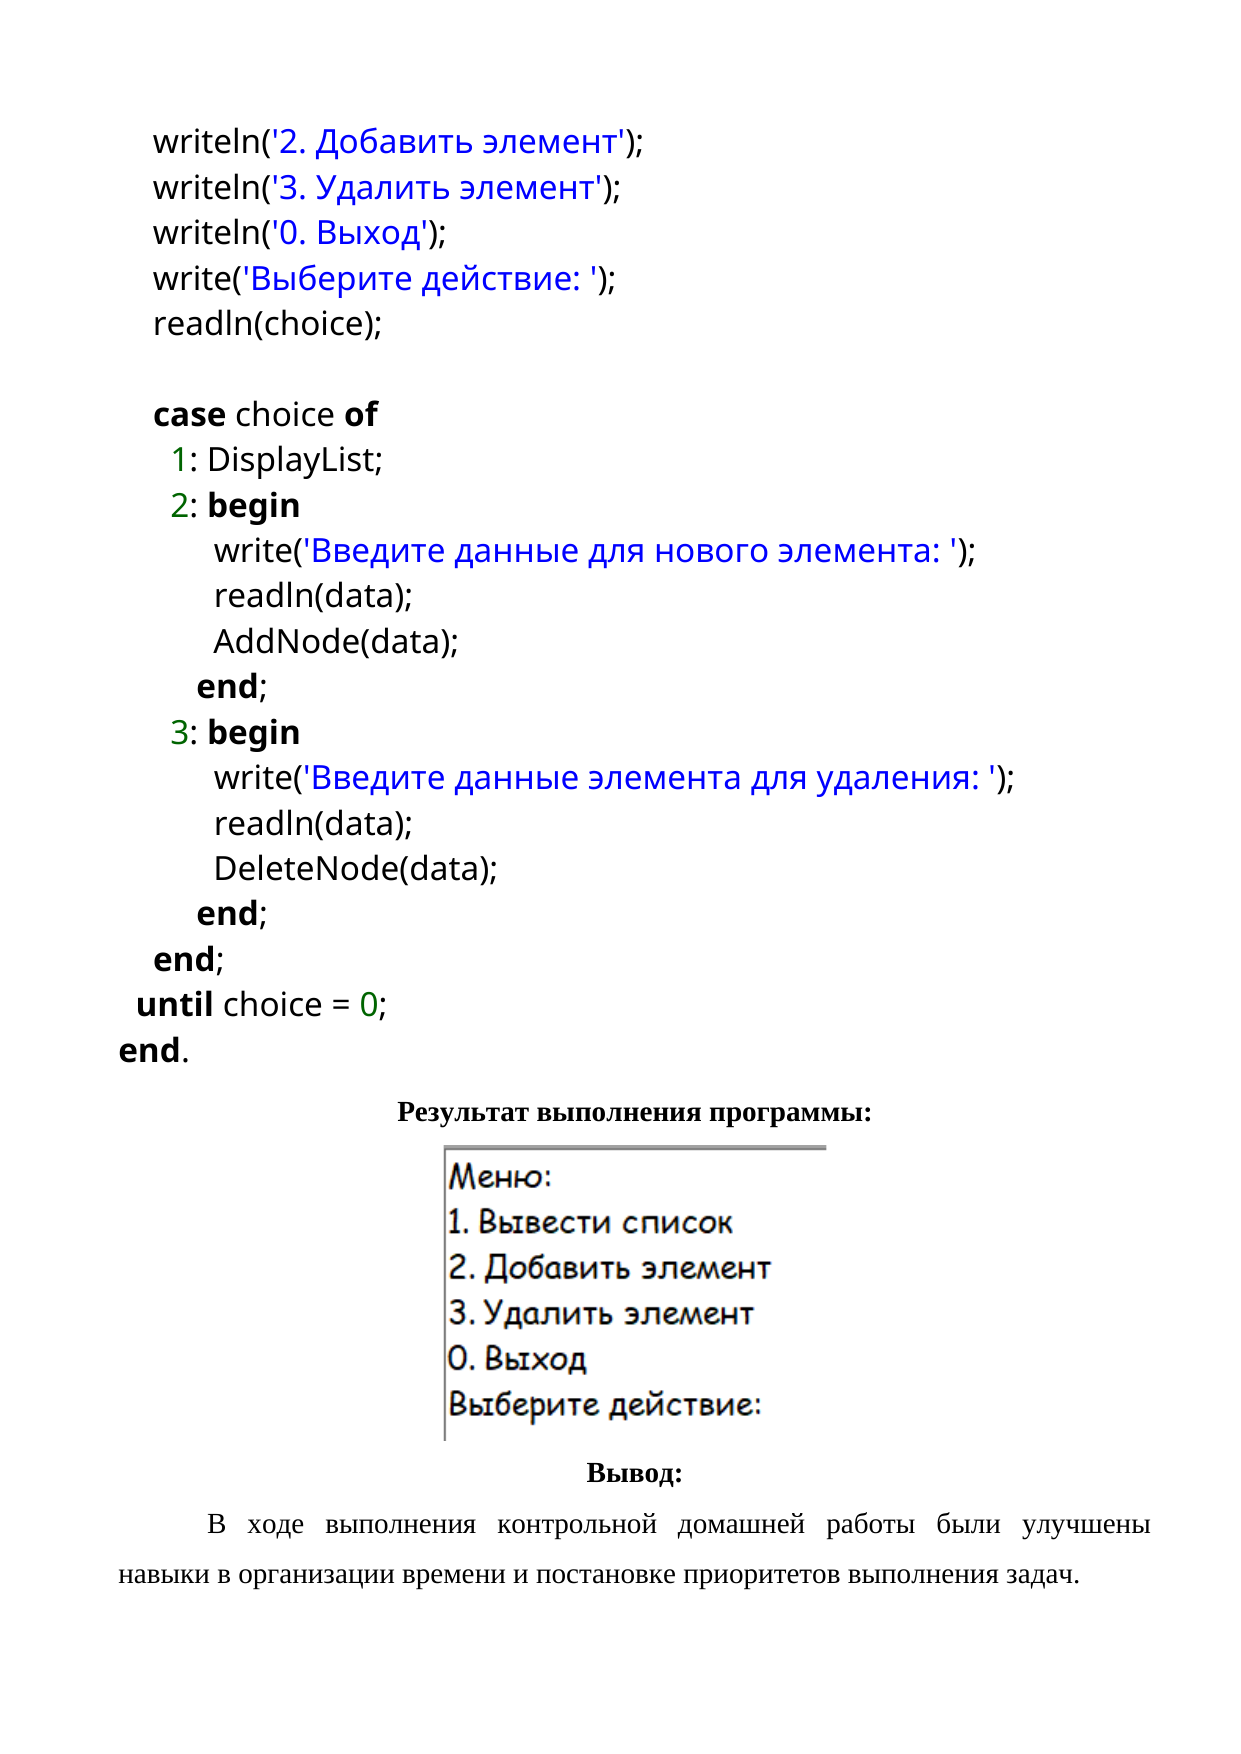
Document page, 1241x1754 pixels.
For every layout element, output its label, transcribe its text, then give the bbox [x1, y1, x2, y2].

text end; [118, 936, 1152, 981]
text AddNode(data); [118, 618, 1152, 663]
text case choice of [118, 391, 1152, 436]
text write('Введите данные элемента для удаления: '); [118, 754, 1152, 799]
text 1: DisplayList; [118, 436, 1152, 481]
text until choice = 0; [118, 981, 1152, 1026]
text В ходе выполнения контрольной домашней работы были улучшены навыки в организации времени и постановке приоритетов выполнения задач. [118, 1506, 1152, 1589]
text writeln('2. Добавить элемент'); [118, 118, 1152, 163]
text write('Введите данные для нового элемента: '); [118, 527, 1152, 572]
text 2: begin [118, 481, 1152, 527]
text write('Выберите действие: '); [118, 254, 1152, 300]
text readln(data); [118, 572, 1152, 618]
text readln(choice); [118, 300, 1152, 345]
text writeln('0. Выход'); [118, 209, 1152, 254]
text Вывод: [118, 1455, 1152, 1489]
text end; [118, 890, 1152, 936]
text Результат выполнения программы: [118, 1094, 1152, 1128]
text writeln('3. Удалить элемент'); [118, 163, 1152, 209]
text readln(data); [118, 799, 1152, 845]
text 3: begin [118, 708, 1152, 754]
picture [443, 1145, 827, 1441]
text end. [118, 1026, 1152, 1072]
text DeleteNode(data); [118, 845, 1152, 890]
text end; [118, 663, 1152, 708]
